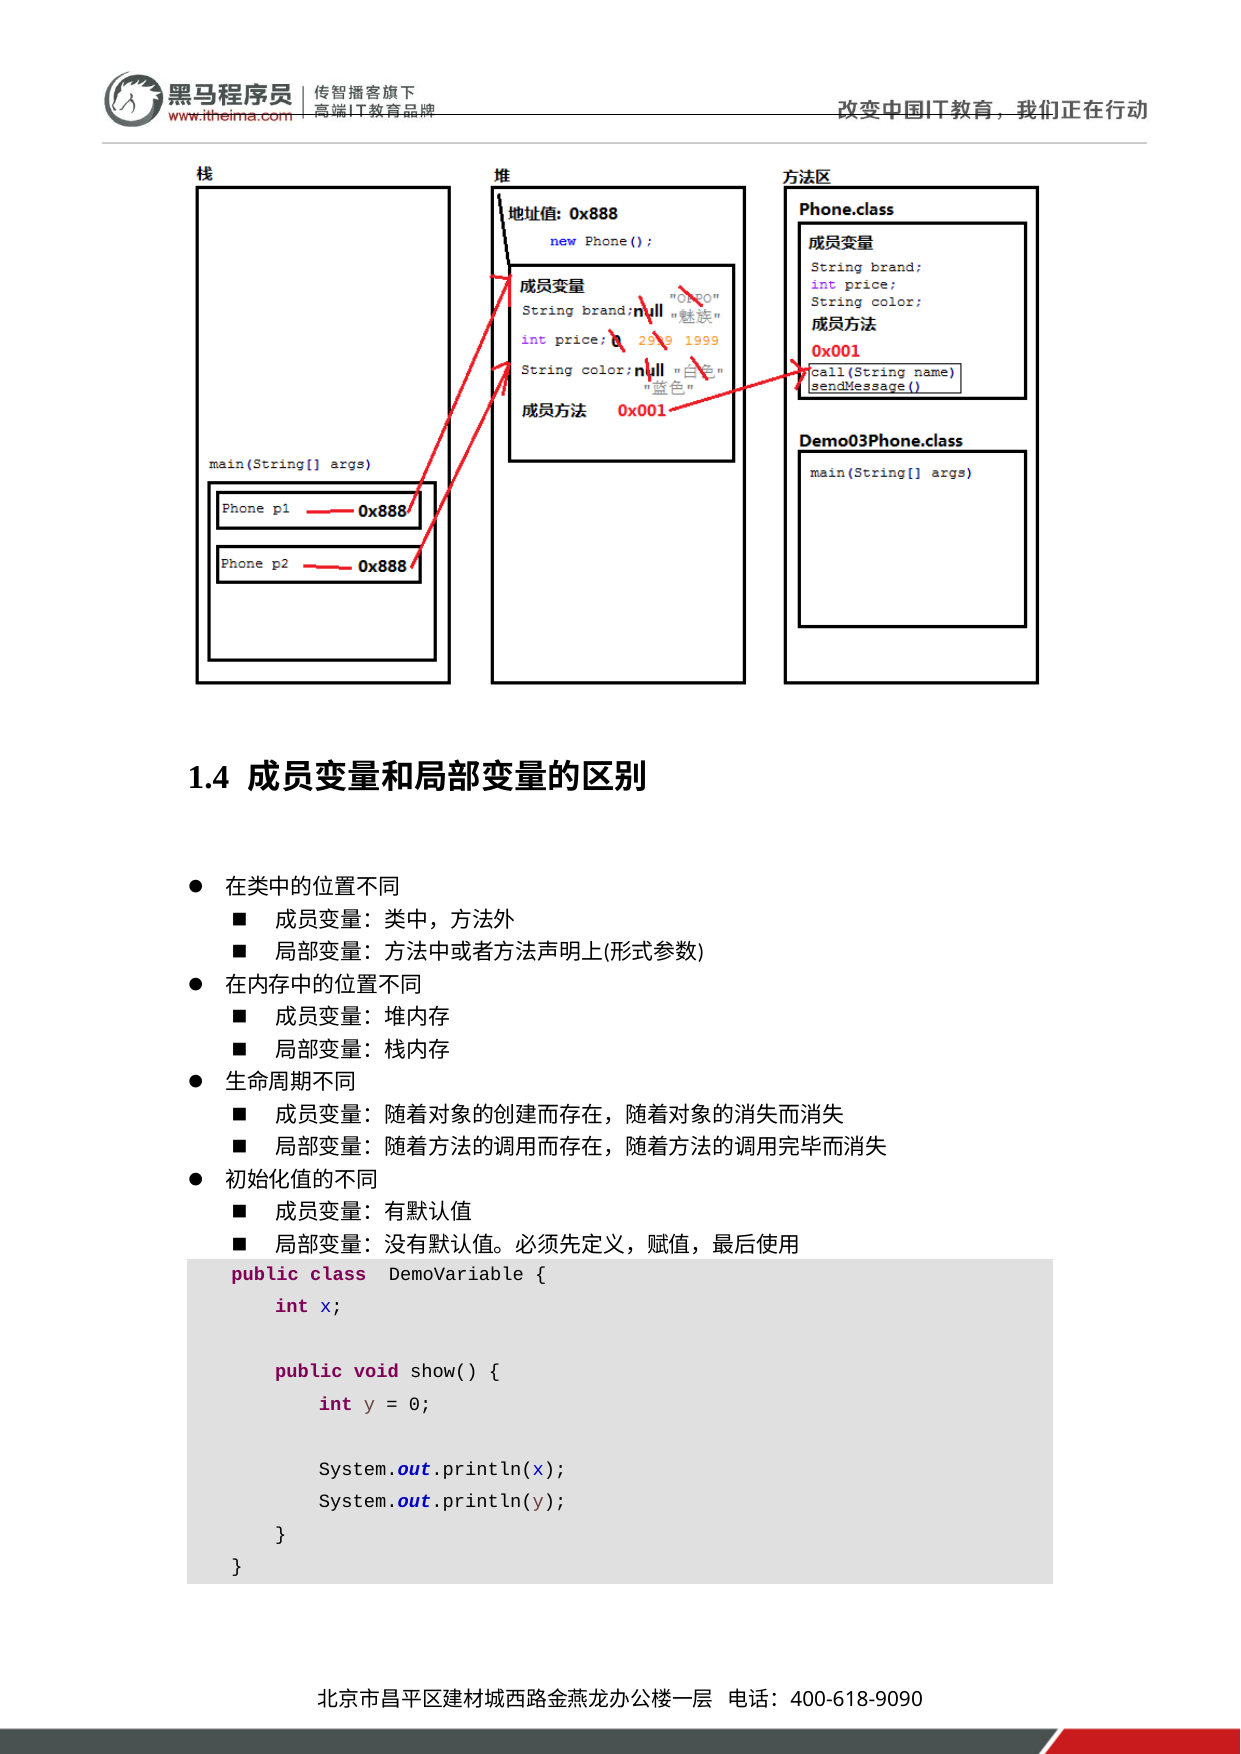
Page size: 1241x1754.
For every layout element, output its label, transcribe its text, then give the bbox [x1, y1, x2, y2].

text System.out.println(y); [187, 1486, 1053, 1519]
list 在内存中的位置不同 [187, 966, 1053, 999]
picture [187, 162, 1052, 691]
subtitle 成员变量和局部变量的区别 [187, 742, 1053, 807]
list 成员变量：堆内存 [231, 999, 1053, 1031]
text } [187, 1519, 1053, 1551]
list 局部变量：方法中或者方法声明上(形式参数) [231, 934, 1053, 966]
list 生命周期不同 [187, 1064, 1053, 1096]
picture [0, 0, 1241, 151]
text public void show() { [187, 1356, 1053, 1389]
text public class DemoVariable { [187, 1259, 1053, 1291]
picture [0, 1669, 1241, 1754]
list 成员变量：有默认值 [231, 1194, 1053, 1226]
list 初始化值的不同 [187, 1161, 1053, 1194]
list 在类中的位置不同 [187, 869, 1053, 901]
list 局部变量：栈内存 [231, 1031, 1053, 1064]
text System.out.println(x); [187, 1454, 1053, 1486]
list 局部变量：随着方法的调用而存在，随着方法的调用完毕而消失 [231, 1129, 1053, 1161]
list 成员变量：随着对象的创建而存在，随着对象的消失而消失 [231, 1096, 1053, 1129]
text int x; [187, 1291, 1053, 1324]
list 成员变量：类中，方法外 [231, 901, 1053, 934]
text } [187, 1551, 1053, 1584]
list 局部变量：没有默认值。必须先定义，赋值，最后使用 [231, 1226, 1053, 1259]
text int y = 0; [187, 1389, 1053, 1421]
